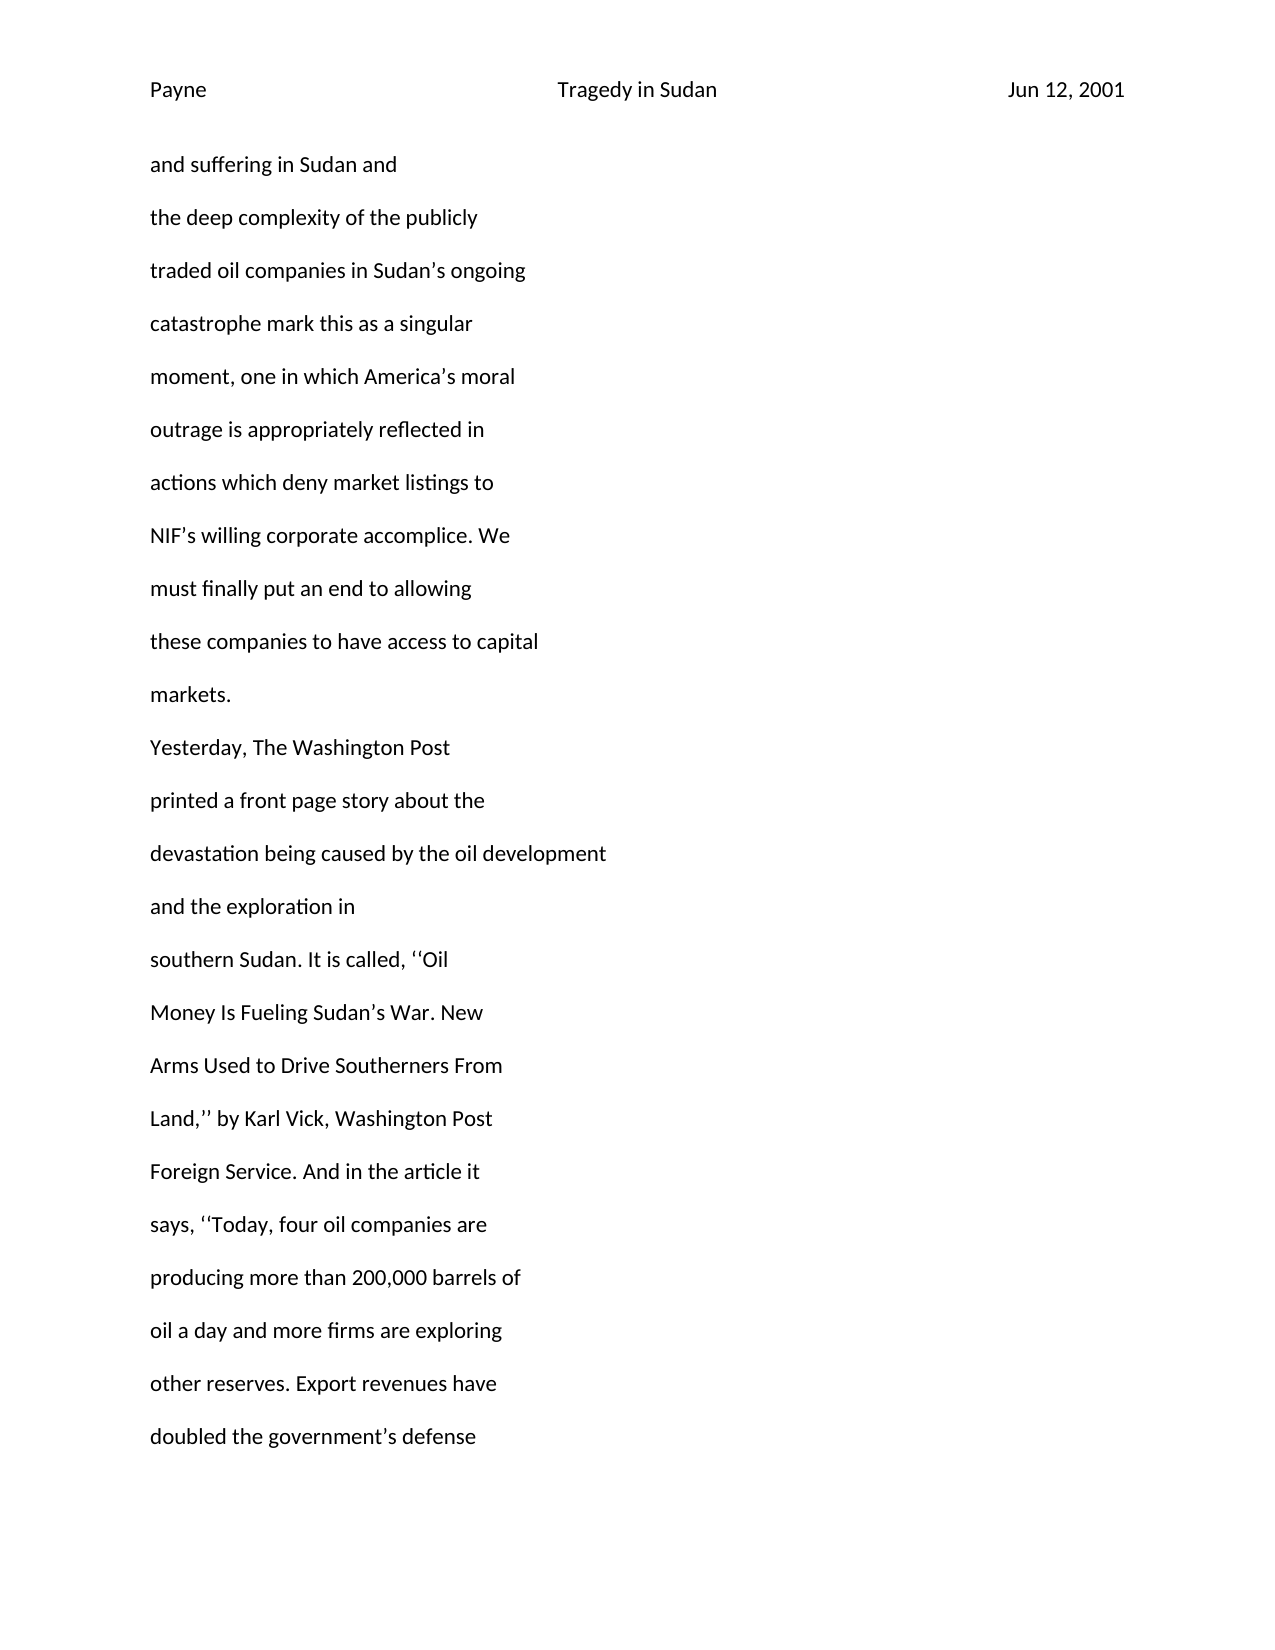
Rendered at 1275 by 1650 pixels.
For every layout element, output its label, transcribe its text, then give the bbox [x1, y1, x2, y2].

text moment, one in which America’s moral [150, 362, 1125, 390]
text says, ‘‘Today, four oil companies are [150, 1210, 1125, 1238]
text actions which deny market listings to [150, 468, 1125, 496]
text these companies to have access to capital [150, 627, 1125, 655]
text NIF’s willing corporate accomplice. We [150, 521, 1125, 549]
text Money Is Fueling Sudan’s War. New [150, 998, 1125, 1026]
text and the exploration in [150, 892, 1125, 920]
text Foreign Service. And in the article it [150, 1157, 1125, 1185]
text Arms Used to Drive Southerners From [150, 1051, 1125, 1079]
text the deep complexity of the publicly [150, 203, 1125, 231]
text outrage is appropriately reflected in [150, 415, 1125, 443]
text producing more than 200,000 barrels of [150, 1263, 1125, 1291]
text Land,’’ by Karl Vick, Washington Post [150, 1104, 1125, 1132]
text catastrophe mark this as a singular [150, 309, 1125, 337]
text devastation being caused by the oil development [150, 839, 1125, 867]
text oil a day and more firms are exploring [150, 1316, 1125, 1344]
text must finally put an end to allowing [150, 574, 1125, 602]
text traded oil companies in Sudan’s ongoing [150, 256, 1125, 284]
text southern Sudan. It is called, ‘‘Oil [150, 945, 1125, 973]
text other reserves. Export revenues have [150, 1369, 1125, 1397]
text Yesterday, The Washington Post [150, 733, 1125, 761]
text markets. [150, 680, 1125, 708]
text and suffering in Sudan and [150, 150, 1125, 178]
text doubled the government’s defense [150, 1422, 1125, 1451]
text printed a front page story about the [150, 786, 1125, 814]
